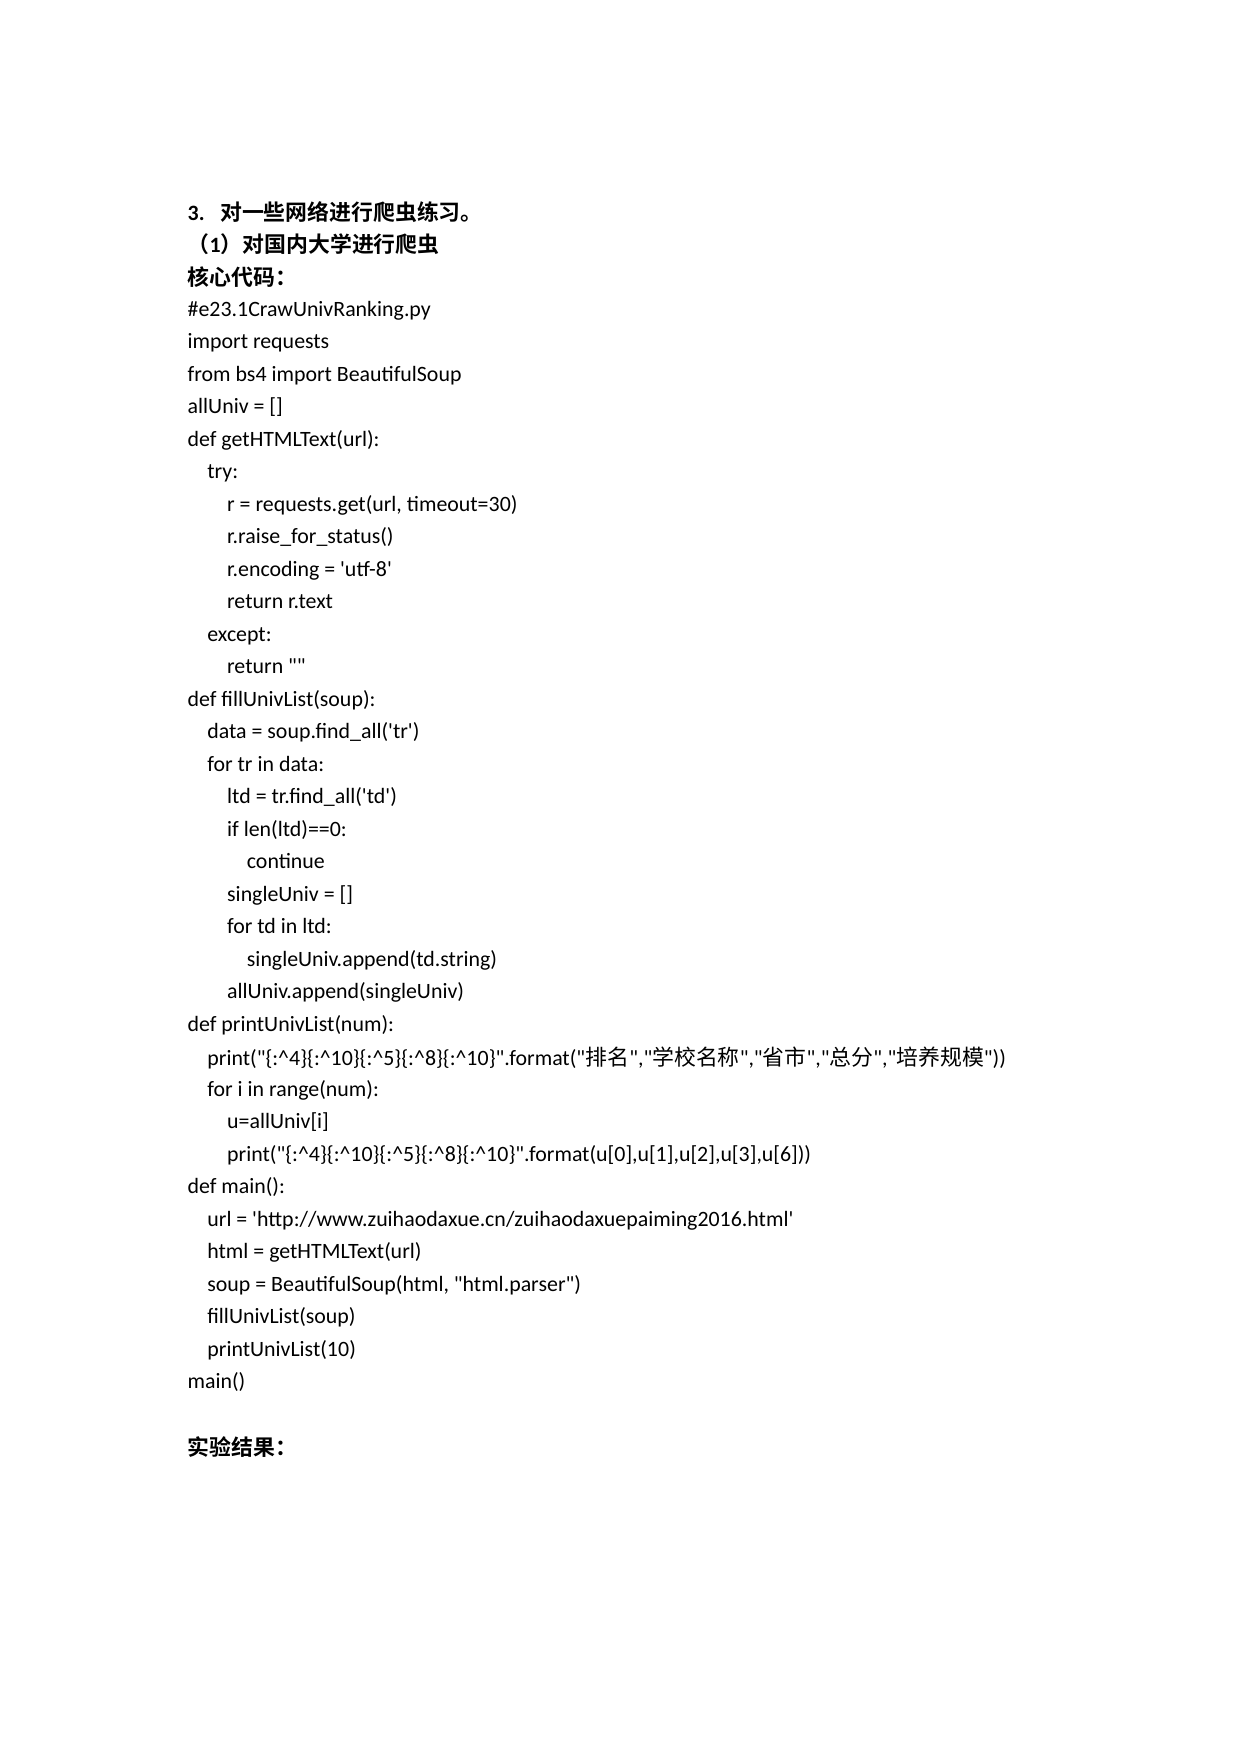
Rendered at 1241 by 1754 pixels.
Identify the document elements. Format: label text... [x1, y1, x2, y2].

list return "" [187, 649, 1053, 682]
list if len(ltd)==0: [187, 812, 1053, 844]
list def printUnivList(num): [187, 1007, 1053, 1039]
list u=allUniv[i] [187, 1104, 1053, 1137]
list soup = BeautifulSoup(html, "html.parser") [187, 1267, 1053, 1299]
list r = requests.get(url, timeout=30) [187, 487, 1053, 519]
list singleUniv.append(td.string) [187, 942, 1053, 974]
list 对一些网络进行爬虫练习。 [187, 194, 1053, 227]
list printUnivList(10) [187, 1332, 1053, 1364]
list def fillUnivList(soup): [187, 682, 1053, 714]
list main() [187, 1364, 1053, 1397]
list html = getHTMLText(url) [187, 1234, 1053, 1267]
list ltd = tr.find_all('td') [187, 779, 1053, 812]
list for td in ltd: [187, 909, 1053, 942]
list try: [187, 454, 1053, 487]
list continue [187, 844, 1053, 877]
list except: [187, 617, 1053, 649]
list data = soup.find_all('tr') [187, 714, 1053, 747]
list r.encoding = 'utf-8' [187, 552, 1053, 584]
list for i in range(num): [187, 1072, 1053, 1104]
list 实验结果： [187, 1429, 1053, 1462]
list fillUnivList(soup) [187, 1299, 1053, 1332]
list 核心代码： [187, 259, 1053, 292]
list print("{:^4}{:^10}{:^5}{:^8}{:^10}".format(u[0],u[1],u[2],u[3],u[6])) [187, 1137, 1053, 1169]
list print("{:^4}{:^10}{:^5}{:^8}{:^10}".format("排名","学校名称","省市","总分","培养规模")) [187, 1039, 1053, 1072]
list r.raise_for_status() [187, 519, 1053, 552]
list allUniv.append(singleUniv) [187, 974, 1053, 1007]
list singleUniv = [] [187, 877, 1053, 909]
list return r.text [187, 584, 1053, 617]
list url = 'http://www.zuihaodaxue.cn/zuihaodaxuepaiming2016.html' [187, 1202, 1053, 1234]
list import requests [187, 324, 1053, 357]
list 对国内大学进行爬虫 [187, 227, 1053, 259]
list for tr in data: [187, 747, 1053, 779]
list #e23.1CrawUnivRanking.py [187, 292, 1053, 324]
list allUniv = [] [187, 389, 1053, 422]
list def getHTMLText(url): [187, 422, 1053, 454]
list def main(): [187, 1169, 1053, 1202]
list from bs4 import BeautifulSoup [187, 357, 1053, 389]
